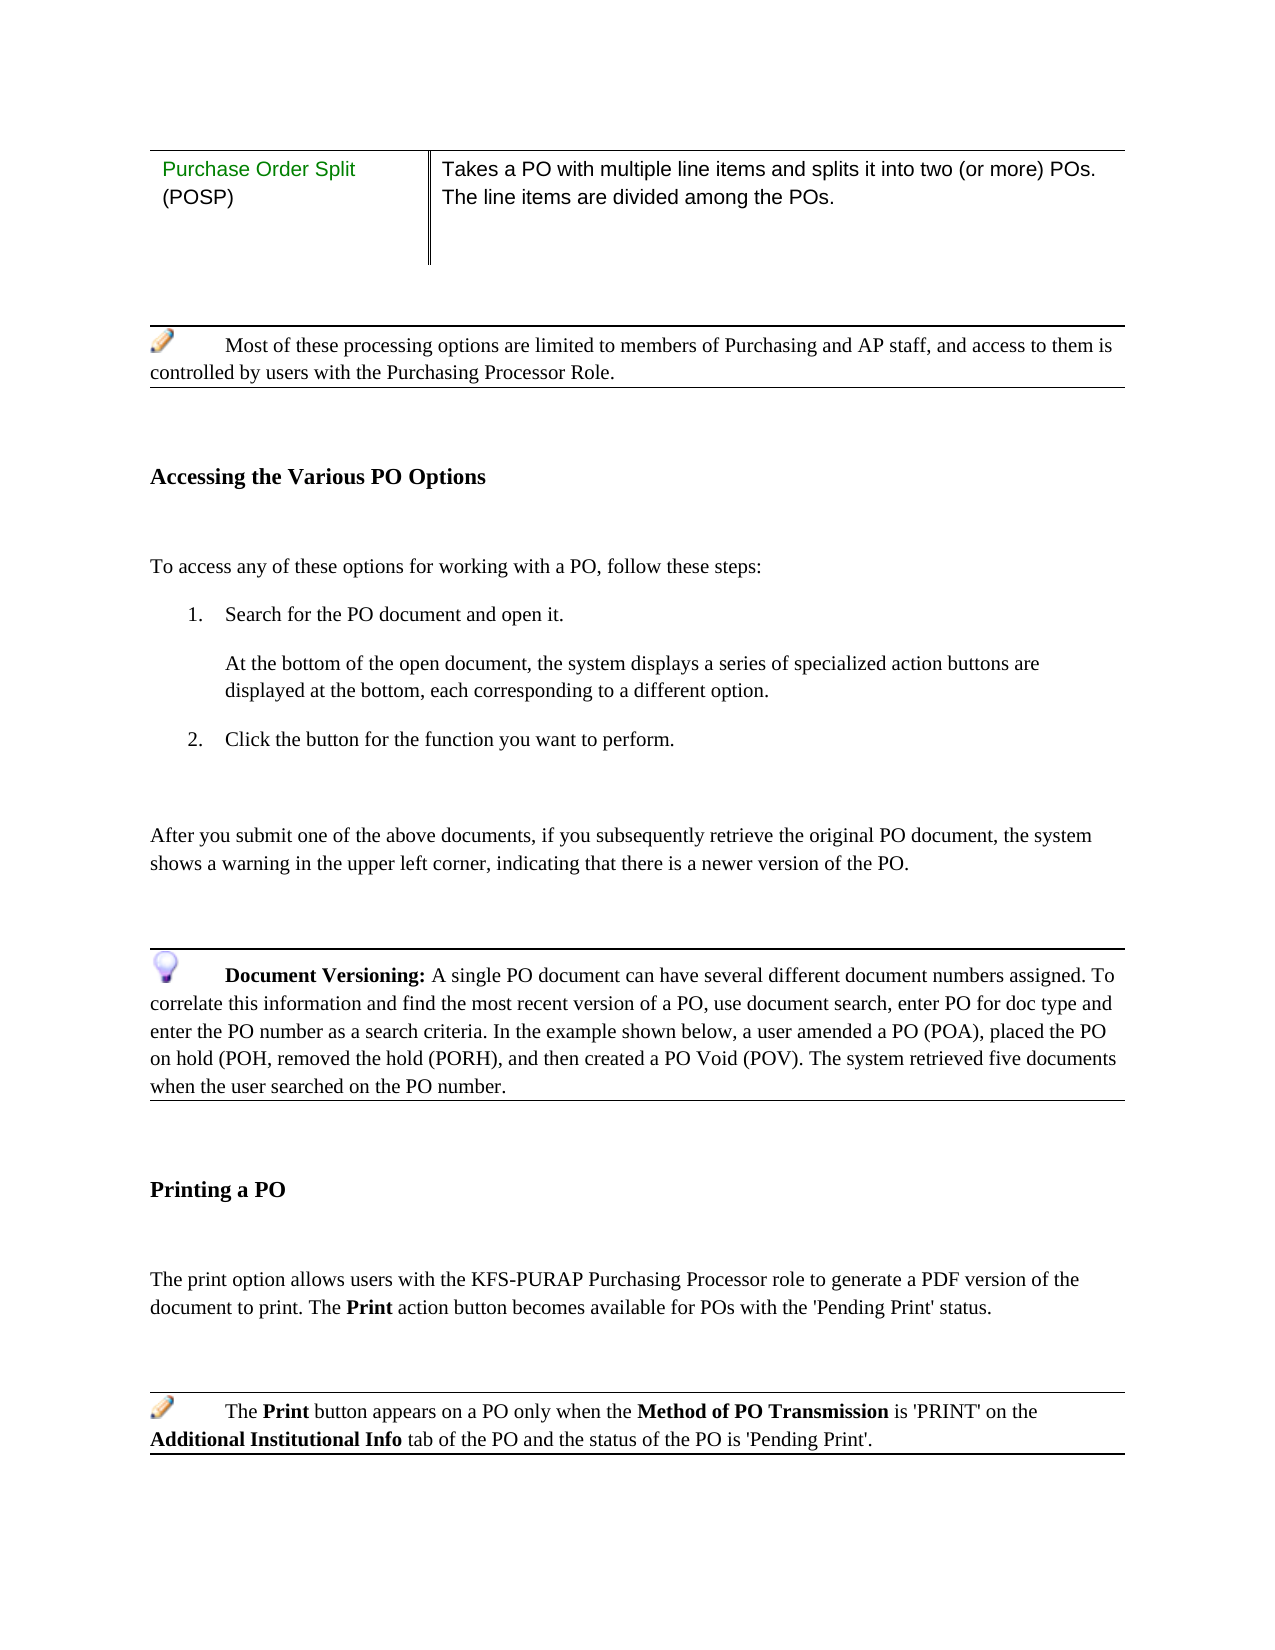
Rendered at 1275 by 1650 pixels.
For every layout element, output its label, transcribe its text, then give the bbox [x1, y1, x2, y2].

text At the bottom of the open document, the system displays a series of specialized action buttons are displayed at the bottom, each corresponding to a different option. [225, 650, 1125, 702]
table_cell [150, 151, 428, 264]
picture [150, 951, 182, 983]
text Most of these processing options are limited to members of Purchasing and AP staff, and access to them is controlled by users with the Purchasing Processor Role. [150, 327, 1125, 387]
text The Print button appears on a PO only when the Method of PO Transmission is 'PRINT' on the Additional Institutional Info tab of the PO and the status of the PO is 'Pending Print'. [150, 1393, 1125, 1453]
text Document Versioning: A single PO document can have several different document numbers assigned. To correlate this information and find the most recent version of a PO, use document search, enter PO for doc type and enter the PO number as a search criteria. In the example shown below, a user amended a PO (POA), placed the PO on hold (POH, removed the hold (PORH), and then created a PO Void (POV). The system retrieved five documents when the user searched on the PO number. [150, 950, 1125, 1100]
text To access any of these options for working with a PO, follow these steps: [150, 553, 1125, 578]
text After you submit one of the above documents, if you subsequently retrieve the original PO document, the system shows a warning in the upper left corner, indicating that there is a newer version of the PO. [150, 823, 1125, 875]
picture [150, 328, 174, 353]
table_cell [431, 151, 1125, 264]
picture [150, 1395, 174, 1419]
list Click the button for the function you want to perform. [187, 726, 1125, 751]
subtitle Printing a PO [150, 1176, 1125, 1203]
subtitle Accessing the Various PO Options [150, 463, 1125, 489]
text The print option allows users with the KFS-PURAP Purchasing Processor role to generate a PDF version of the document to print. The Print action button becomes available for POs with the 'Pending Print' status. [150, 1267, 1125, 1319]
list Search for the PO document and open it. [187, 602, 1125, 626]
